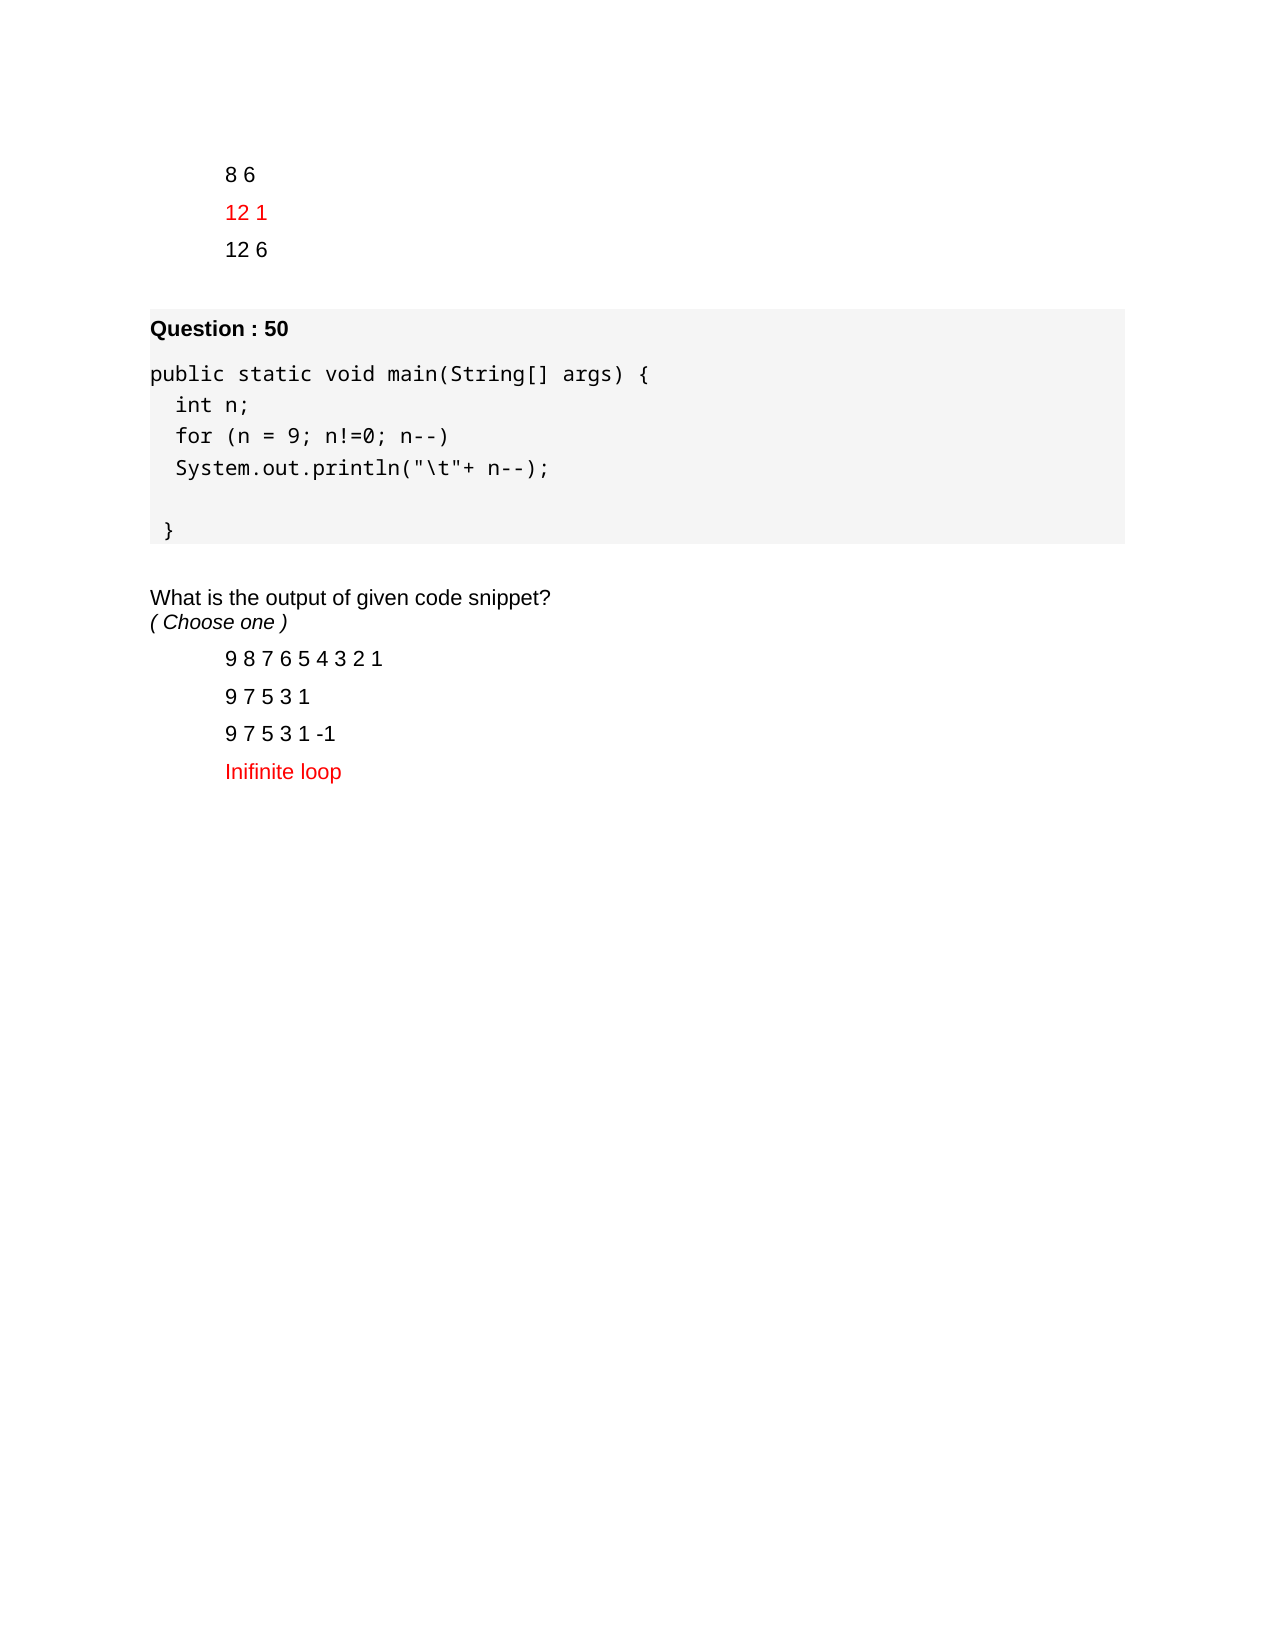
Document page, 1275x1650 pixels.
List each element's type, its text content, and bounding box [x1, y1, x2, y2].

text public static void main(String[] args) { int n; for (n = 9; n!=0; n--) System.out.println("\t"+ n--); } [150, 356, 1125, 544]
text ( Choose one ) [150, 610, 1125, 634]
text 9 7 5 3 1 [150, 671, 1125, 709]
text 9 8 7 6 5 4 3 2 1 [150, 634, 1125, 671]
text What is the output of given code snippet? [150, 559, 1125, 610]
text 8 6 [150, 150, 1125, 187]
text 12 6 [150, 225, 1125, 262]
text 9 7 5 3 1 -1 [150, 709, 1125, 746]
text Question : 50 [150, 309, 1125, 341]
text Inifinite loop [150, 746, 1125, 784]
text 12 1 [150, 187, 1125, 225]
